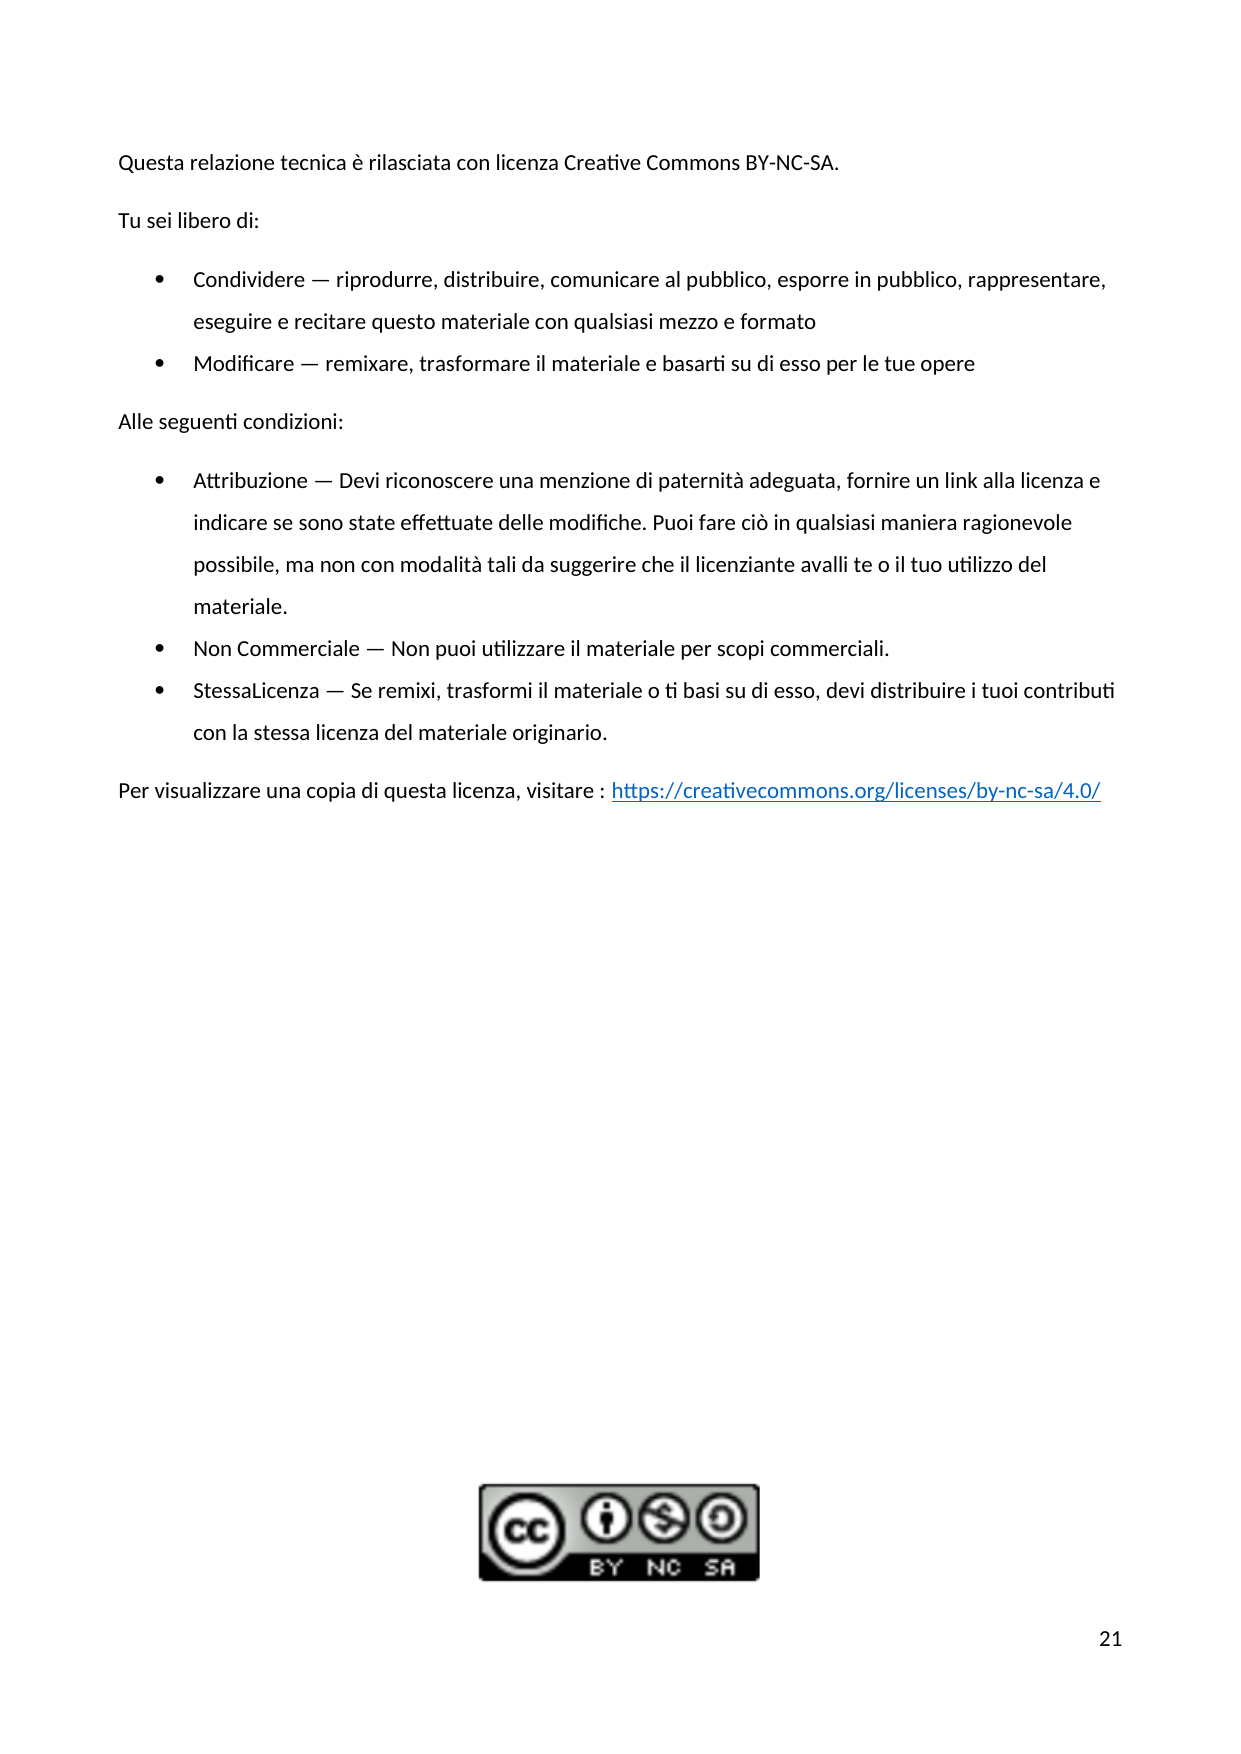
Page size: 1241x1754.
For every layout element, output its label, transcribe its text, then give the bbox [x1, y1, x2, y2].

text Per visualizzare una copia di questa licenza, visitare : https://creativecommons.org/licenses/by-nc-sa/4.0/ [118, 777, 1122, 805]
text Alle seguenti condizioni: [118, 407, 1122, 436]
text Tu sei libero di: [118, 206, 1122, 234]
list StessaLicenza — Se remixi, trasformi il materiale o ti basi su di esso, devi distribuire i tuoi contributi con la stessa licenza del materiale originario. [156, 676, 1122, 746]
list Condividere — riprodurre, distribuire, comunicare al pubblico, esporre in pubblico, rappresentare, eseguire e recitare questo materiale con qualsiasi mezzo e formato [156, 265, 1122, 335]
list Modificare — remixare, trasformare il materiale e basarti su di esso per le tue opere [156, 349, 1122, 377]
list Attribuzione — Devi riconoscere una menzione di paternità adeguata, fornire un link alla licenza e indicare se sono state effettuate delle modifiche. Puoi fare ciò in qualsiasi maniera ragionevole possibile, ma non con modalità tali da suggerire che il licenziante avalli te o il tuo utilizzo del materiale. [156, 466, 1122, 620]
text Questa relazione tecnica è rilasciata con licenza Creative Commons BY-NC-SA. [118, 148, 1122, 176]
list Non Commerciale — Non puoi utilizzare il materiale per scopi commerciali. [156, 634, 1122, 662]
picture [476, 1480, 764, 1588]
